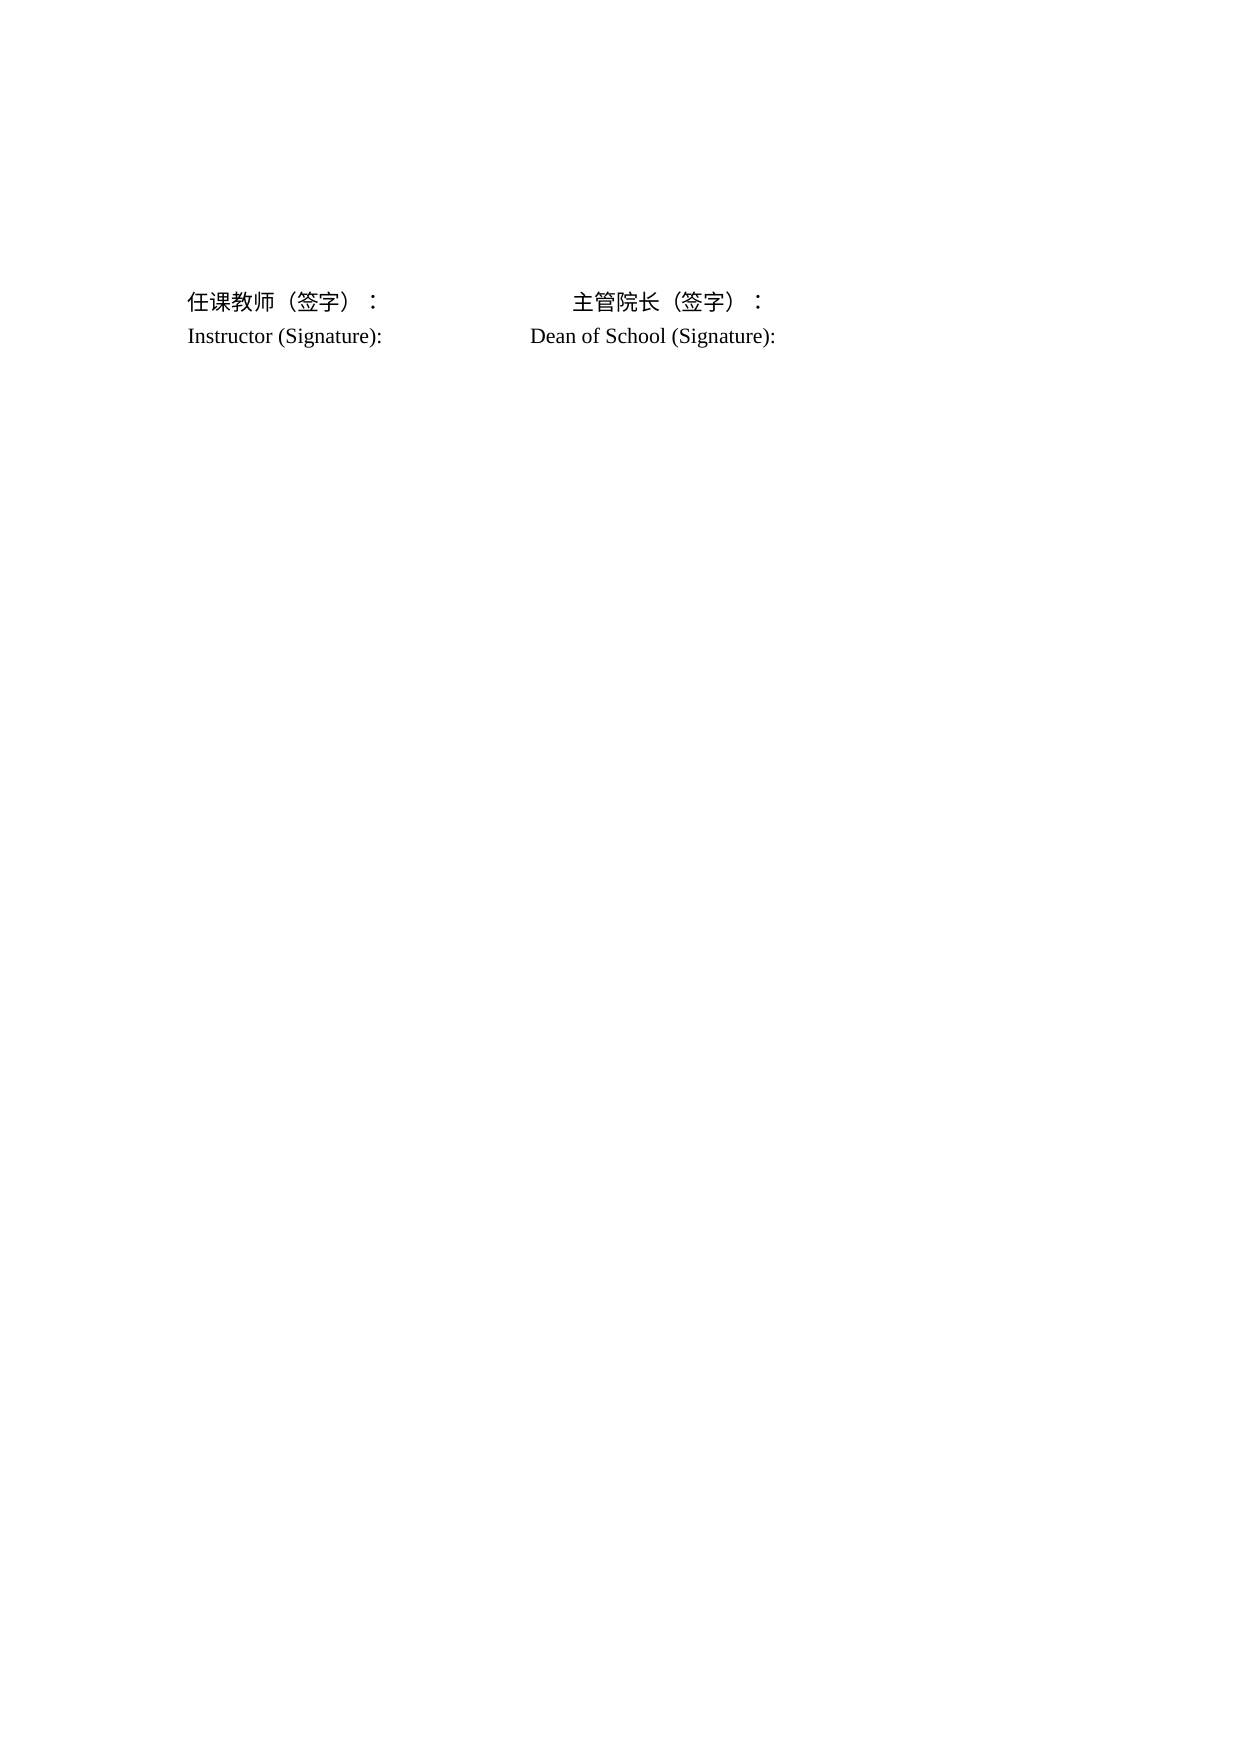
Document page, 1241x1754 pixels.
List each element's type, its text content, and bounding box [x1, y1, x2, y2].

text 任课教师（签字）： 主管院长（签字）： [187, 287, 1053, 319]
text Instructor (Signature): Dean of School (Signature): [187, 319, 1053, 352]
